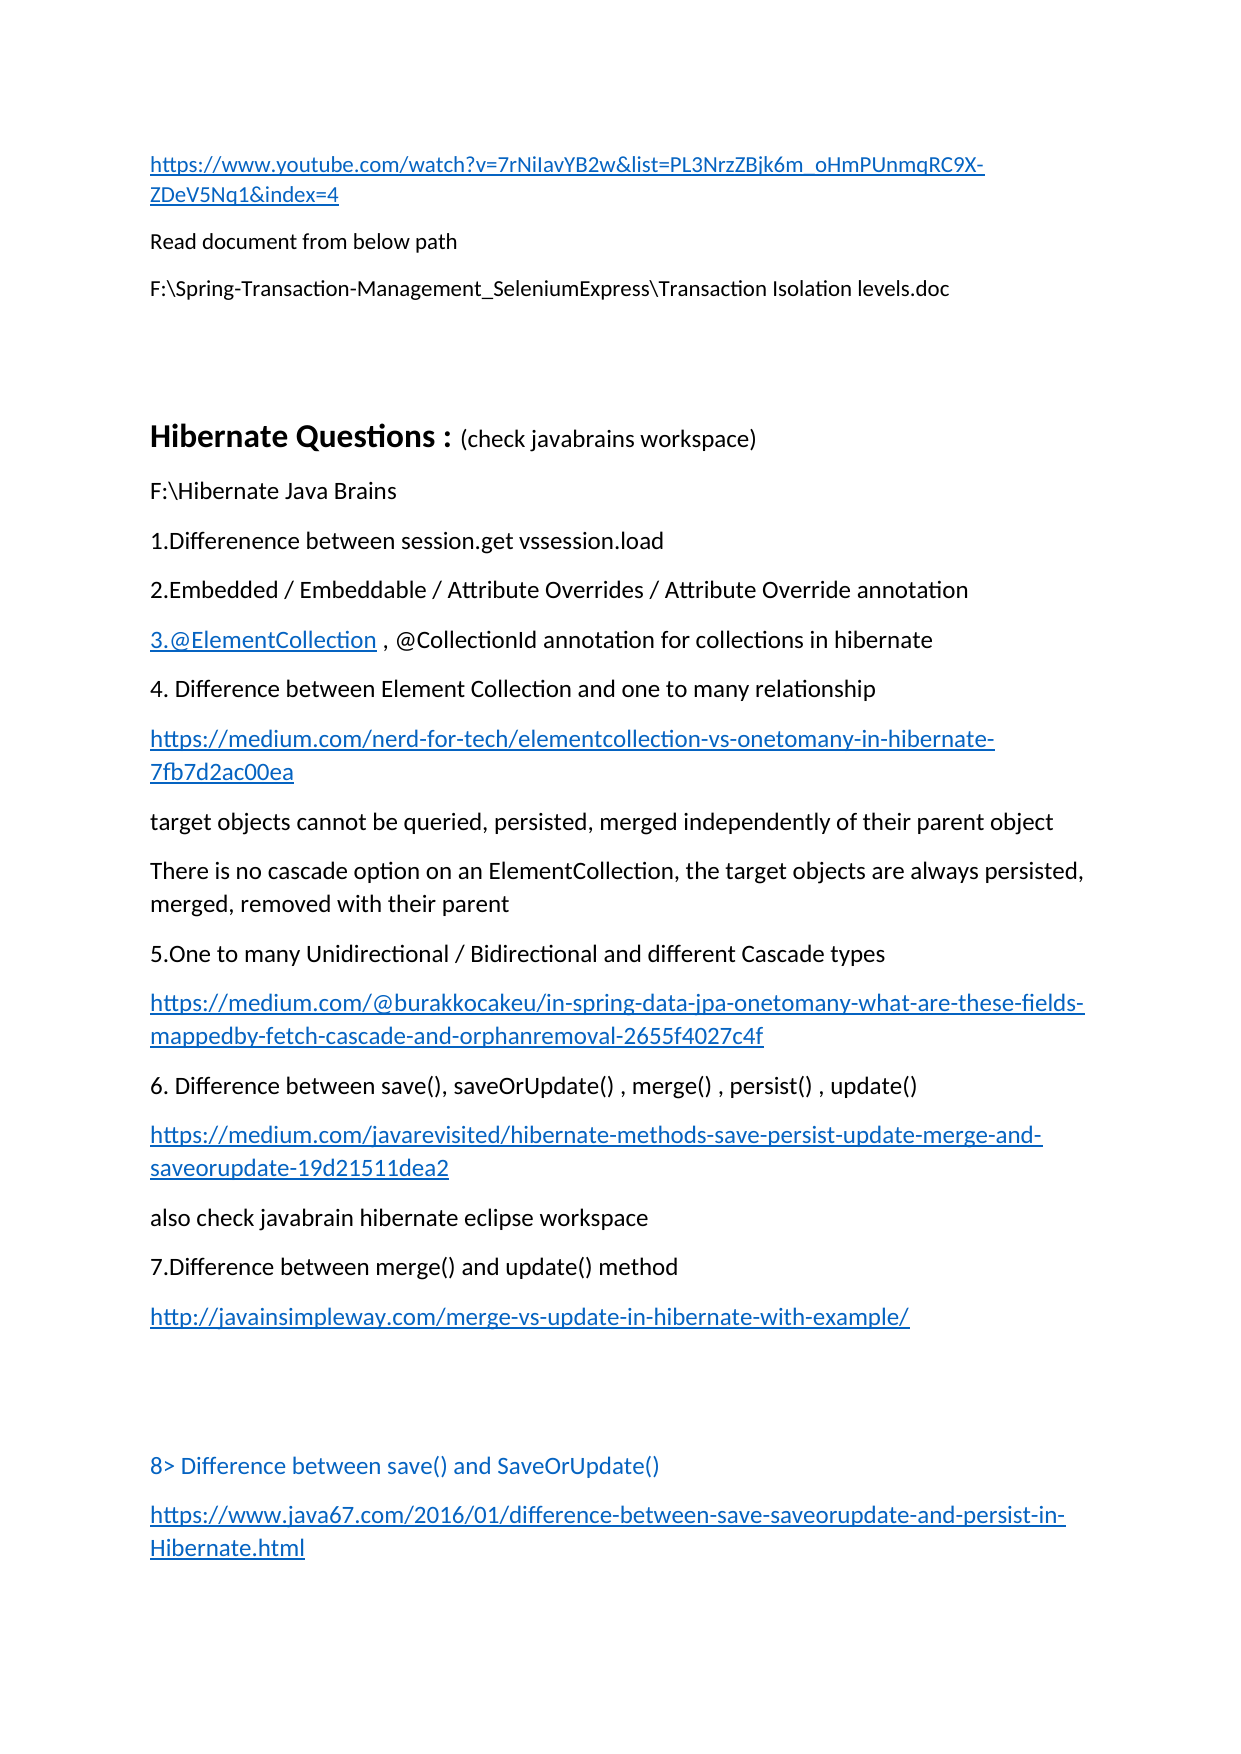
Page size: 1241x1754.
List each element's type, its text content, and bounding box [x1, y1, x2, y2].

text 7.Difference between merge() and update() method [150, 1251, 1090, 1282]
text 2.Embedded / Embeddable / Attribute Overrides / Attribute Override annotation [150, 574, 1090, 605]
text https://medium.com/@burakkocakeu/in-spring-data-jpa-onetomany-what-are-these-fields-mappedby-fetch-cascade-and-orphanremoval-2655f4027c4f [150, 987, 1090, 1051]
text Hibernate Questions : (check javabrains workspace) [150, 414, 1090, 455]
text 6. Difference between save(), saveOrUpdate() , merge() , persist() , update() [150, 1070, 1090, 1100]
text 5.One to many Unidirectional / Bidirectional and different Cascade types [150, 938, 1090, 968]
text https://medium.com/nerd-for-tech/elementcollection-vs-onetomany-in-hibernate-7fb7d2ac00ea [150, 723, 1090, 787]
text https://medium.com/javarevisited/hibernate-methods-save-persist-update-merge-and-saveorupdate-19d21511dea2 [150, 1119, 1090, 1183]
text F:\Hibernate Java Brains [150, 475, 1090, 506]
text http://javainsimpleway.com/merge-vs-update-in-hibernate-with-example/ [150, 1301, 1090, 1332]
text 8> Difference between save() and SaveOrUpdate() [150, 1450, 1090, 1480]
text 3.@ElementCollection , @CollectionId annotation for collections in hibernate [150, 624, 1090, 654]
text There is no cascade option on an ElementCollection, the target objects are always persisted, merged, removed with their parent [150, 855, 1090, 919]
text Read document from below path [150, 227, 1090, 255]
text 4. Difference between Element Collection and one to many relationship [150, 673, 1090, 704]
text also check javabrain hibernate eclipse workspace [150, 1202, 1090, 1232]
text F:\Spring-Transaction-Management_SeleniumExpress\Transaction Isolation levels.doc [150, 274, 1090, 302]
text 1.Differenence between session.get vssession.load [150, 525, 1090, 555]
text target objects cannot be queried, persisted, merged independently of their parent object [150, 806, 1090, 836]
text https://www.youtube.com/watch?v=7rNiIavYB2w&list=PL3NrzZBjk6m_oHmPUnmqRC9X-ZDeV5Nq1&index=4 [150, 150, 1090, 208]
text https://www.java67.com/2016/01/difference-between-save-saveorupdate-and-persist-in-Hibernate.html [150, 1499, 1090, 1563]
